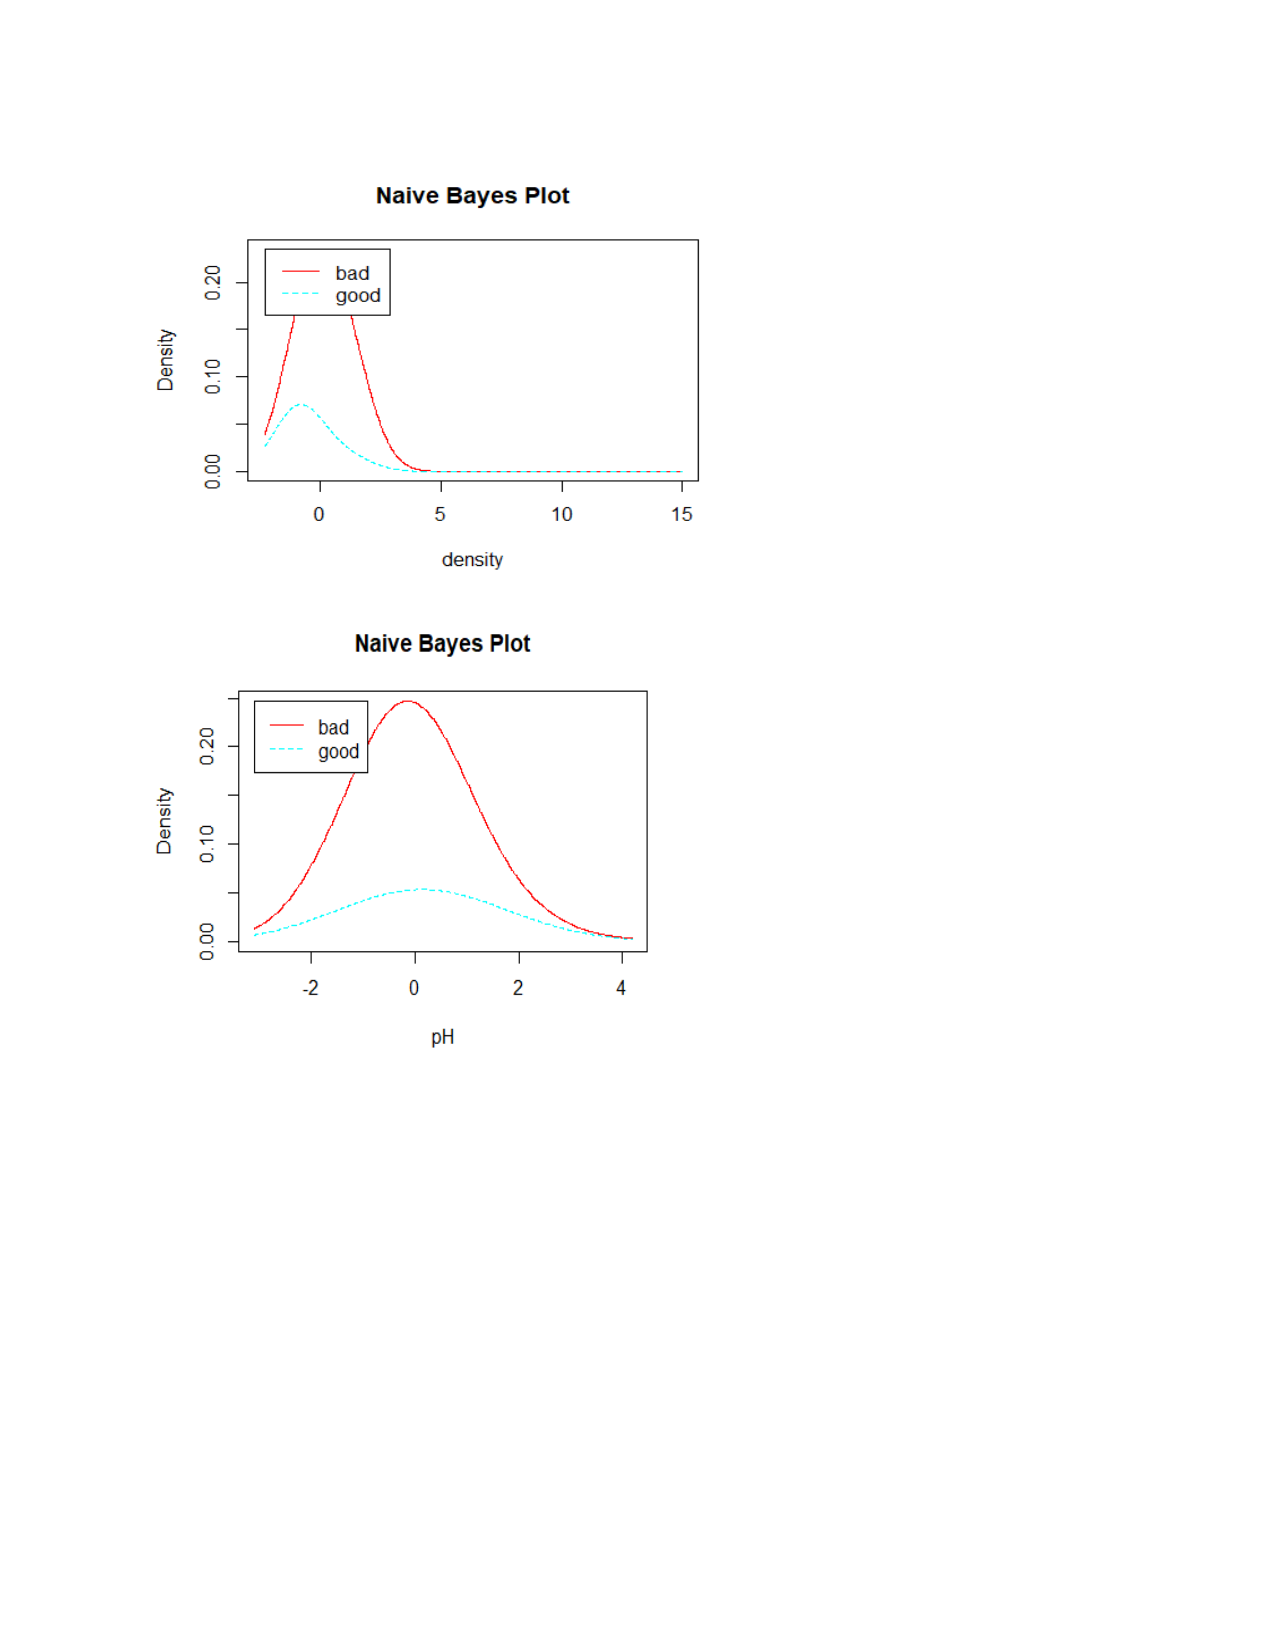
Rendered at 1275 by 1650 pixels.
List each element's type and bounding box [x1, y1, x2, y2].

picture [150, 150, 749, 1074]
